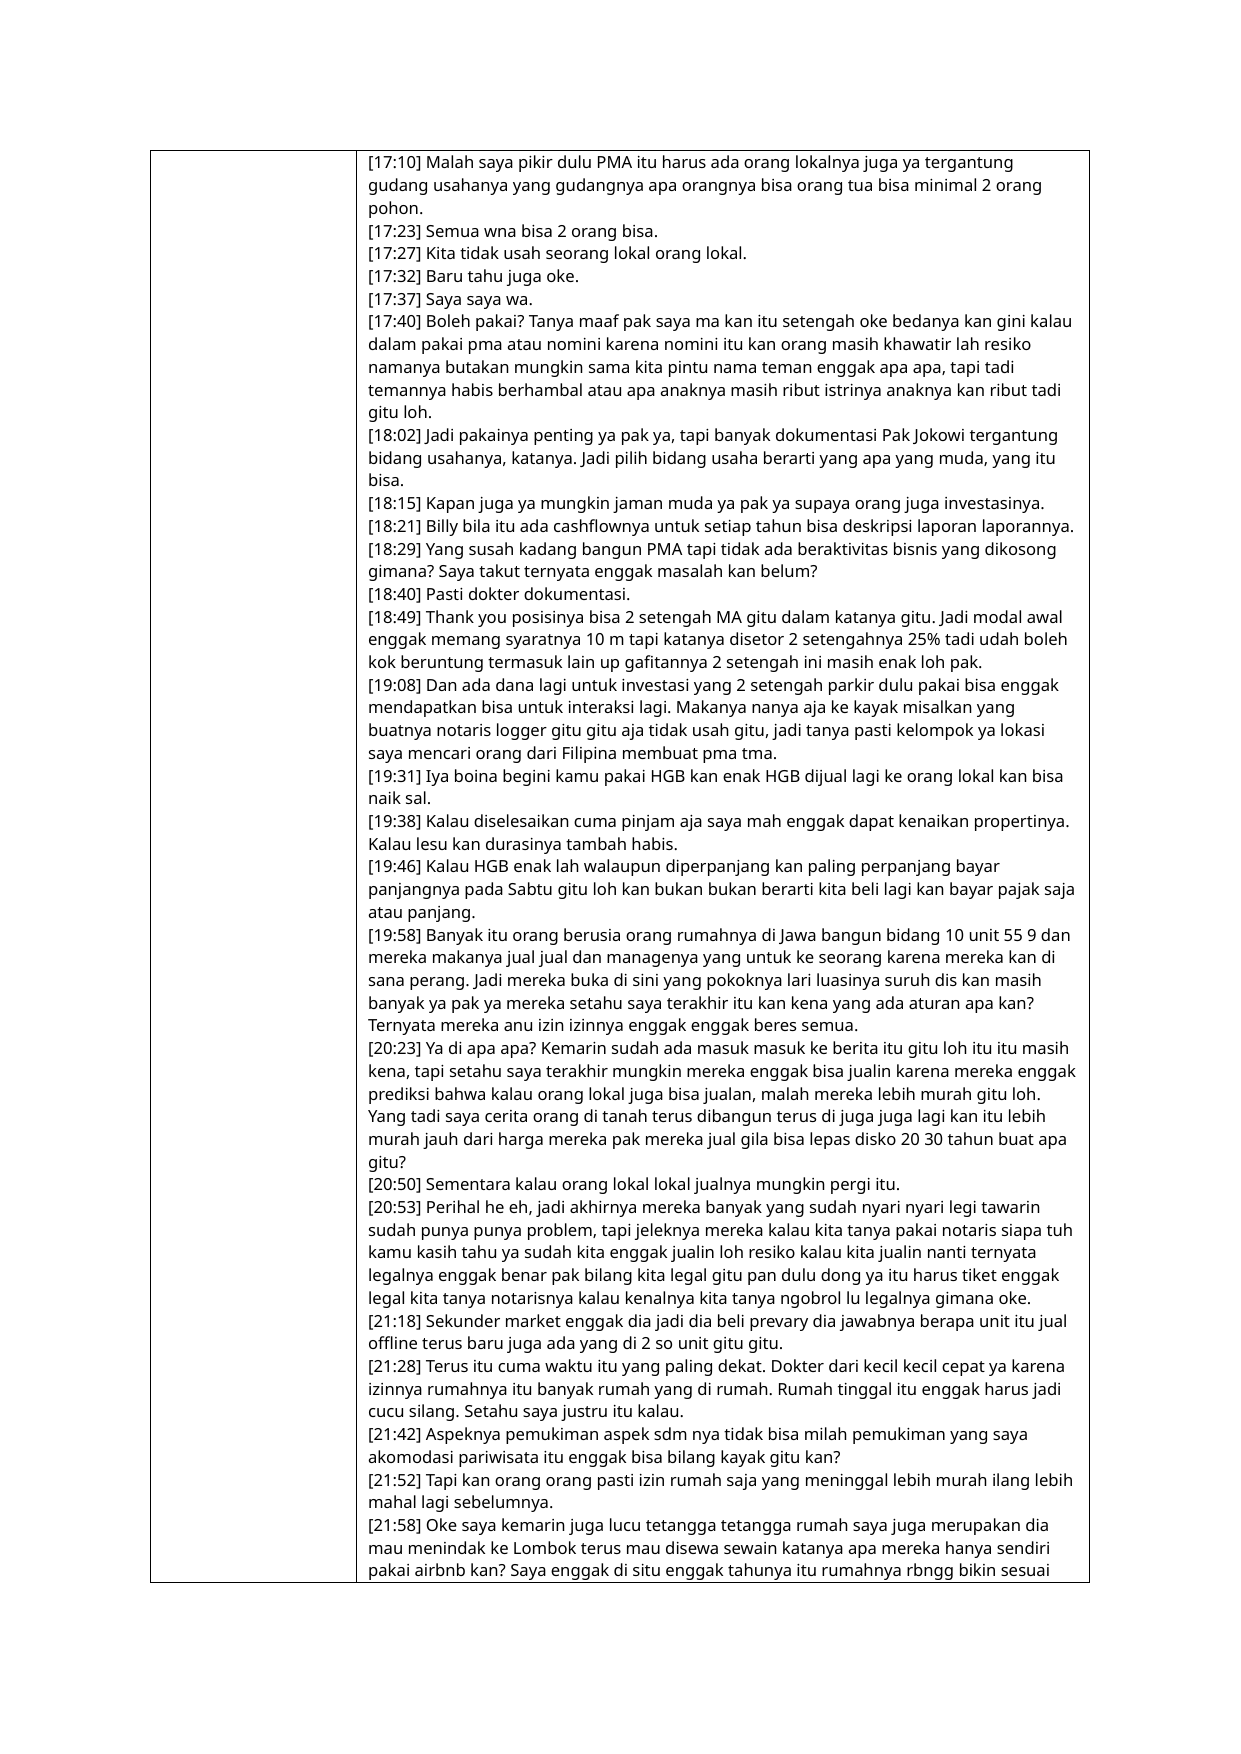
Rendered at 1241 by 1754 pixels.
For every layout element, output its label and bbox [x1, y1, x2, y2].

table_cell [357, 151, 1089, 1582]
table_cell [151, 151, 356, 1582]
